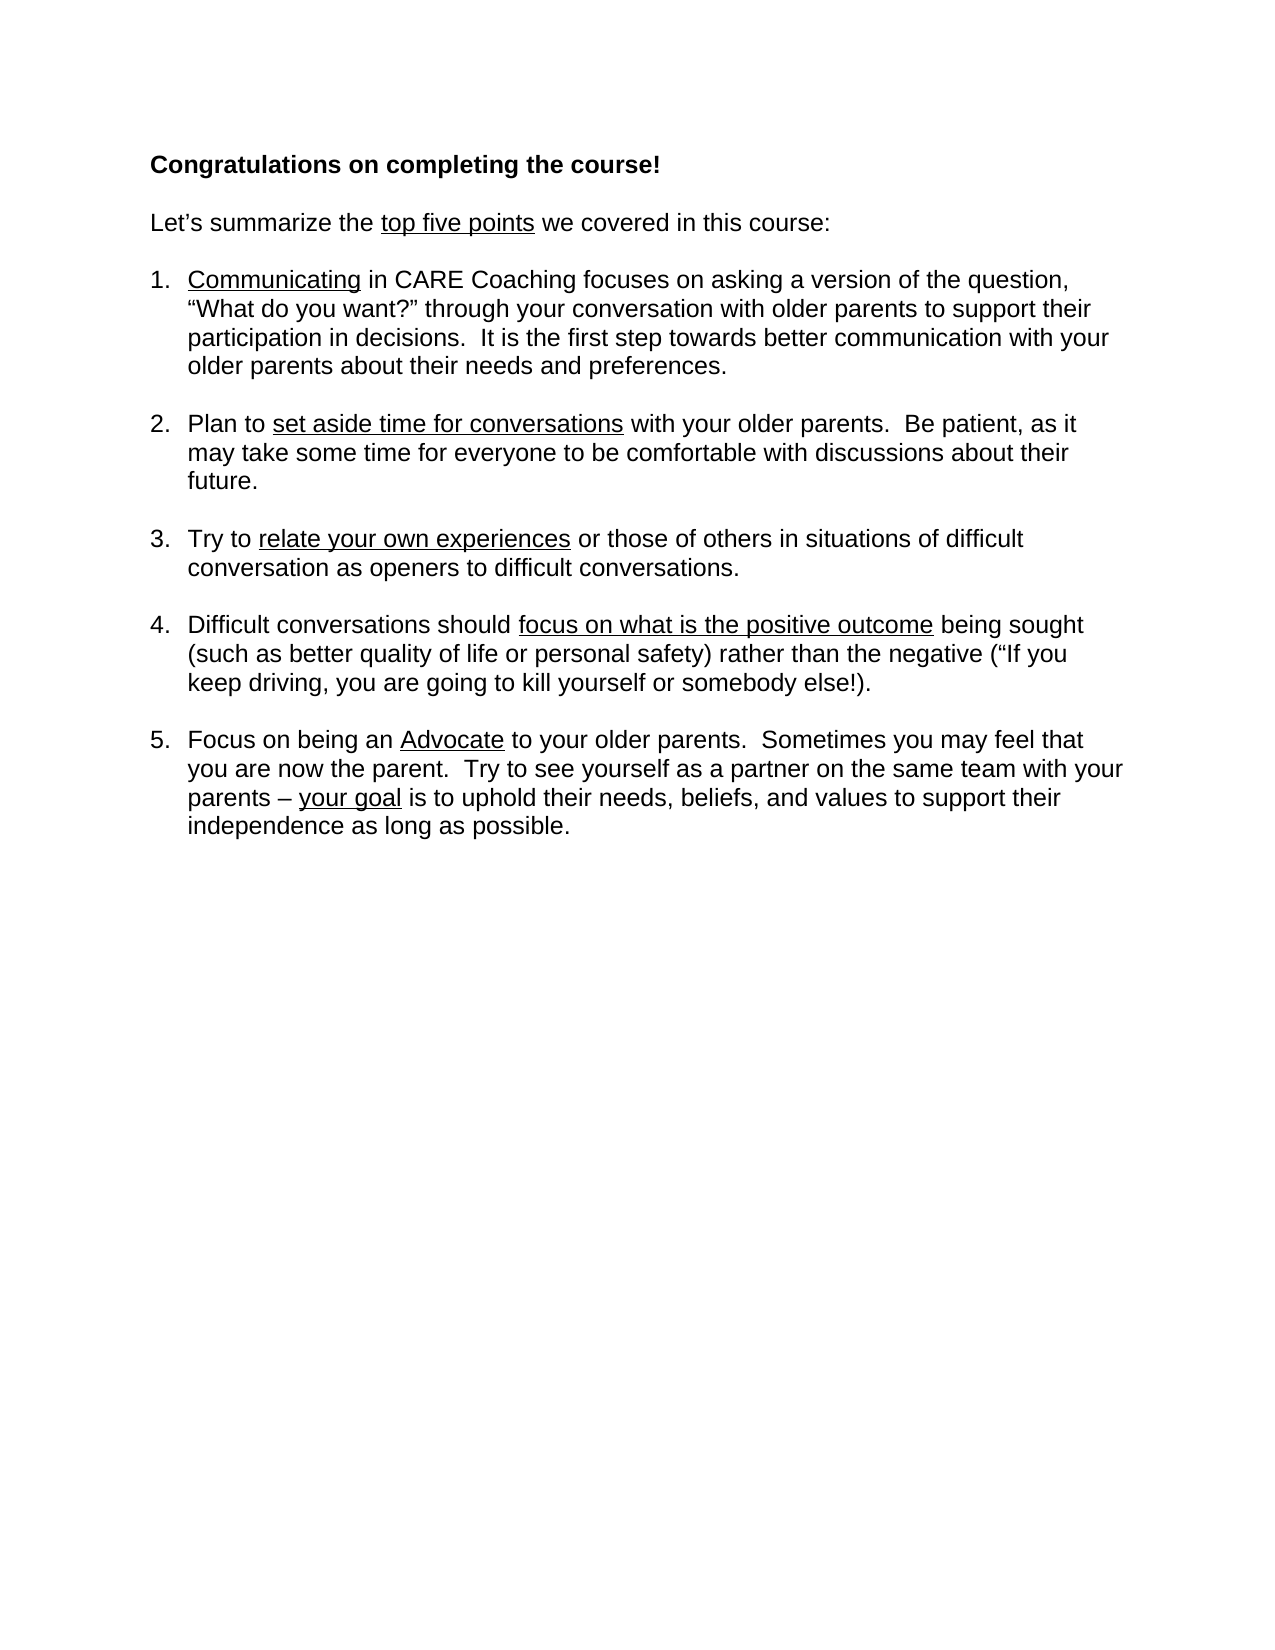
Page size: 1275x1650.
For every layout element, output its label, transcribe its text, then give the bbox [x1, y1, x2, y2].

list Try to relate your own experiences or those of others in situations of difficult conversation as openers to difficult conversations. [150, 524, 1125, 581]
list Communicating in CARE Coaching focuses on asking a version of the question, “What do you want?” through your conversation with older parents to support their participation in decisions. It is the first step towards better communication with your older parents about their needs and preferences. [150, 265, 1125, 380]
text Congratulations on completing the course! [150, 150, 1125, 179]
list Focus on being an Advocate to your older parents. Sometimes you may feel that you are now the parent. Try to see yourself as a partner on the same team with your parents – your goal is to uphold their needs, beliefs, and values to support their independence as long as possible. [150, 725, 1125, 840]
list Difficult conversations should focus on what is the positive outcome being sought (such as better quality of life or personal safety) rather than the negative (“If you keep driving, you are going to kill yourself or somebody else!). [150, 610, 1125, 696]
text Let’s summarize the top five points we covered in this course: [150, 207, 1125, 236]
list Plan to set aside time for conversations with your older parents. Be patient, as it may take some time for everyone to be comfortable with discussions about their future. [150, 409, 1125, 495]
